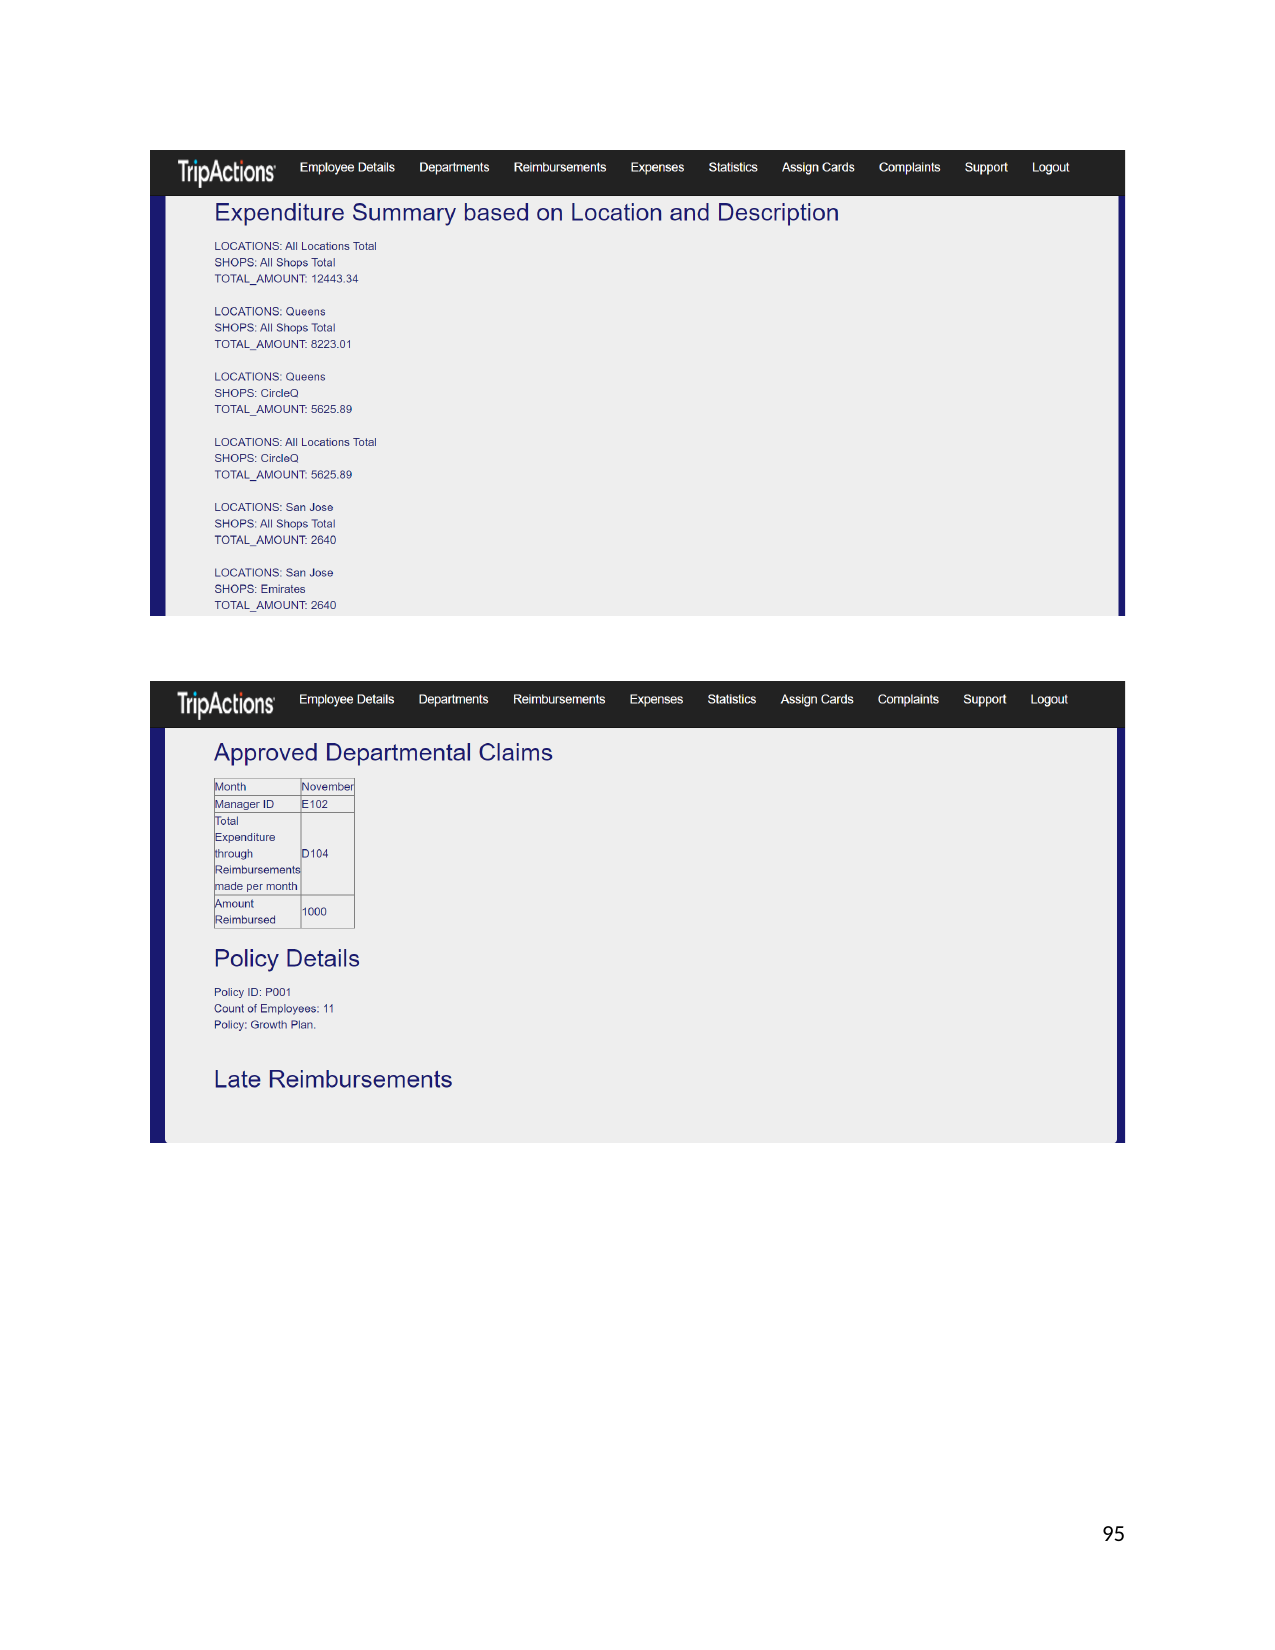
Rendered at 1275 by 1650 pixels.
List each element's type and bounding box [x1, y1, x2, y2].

picture [150, 681, 1125, 1143]
picture [150, 150, 1125, 616]
